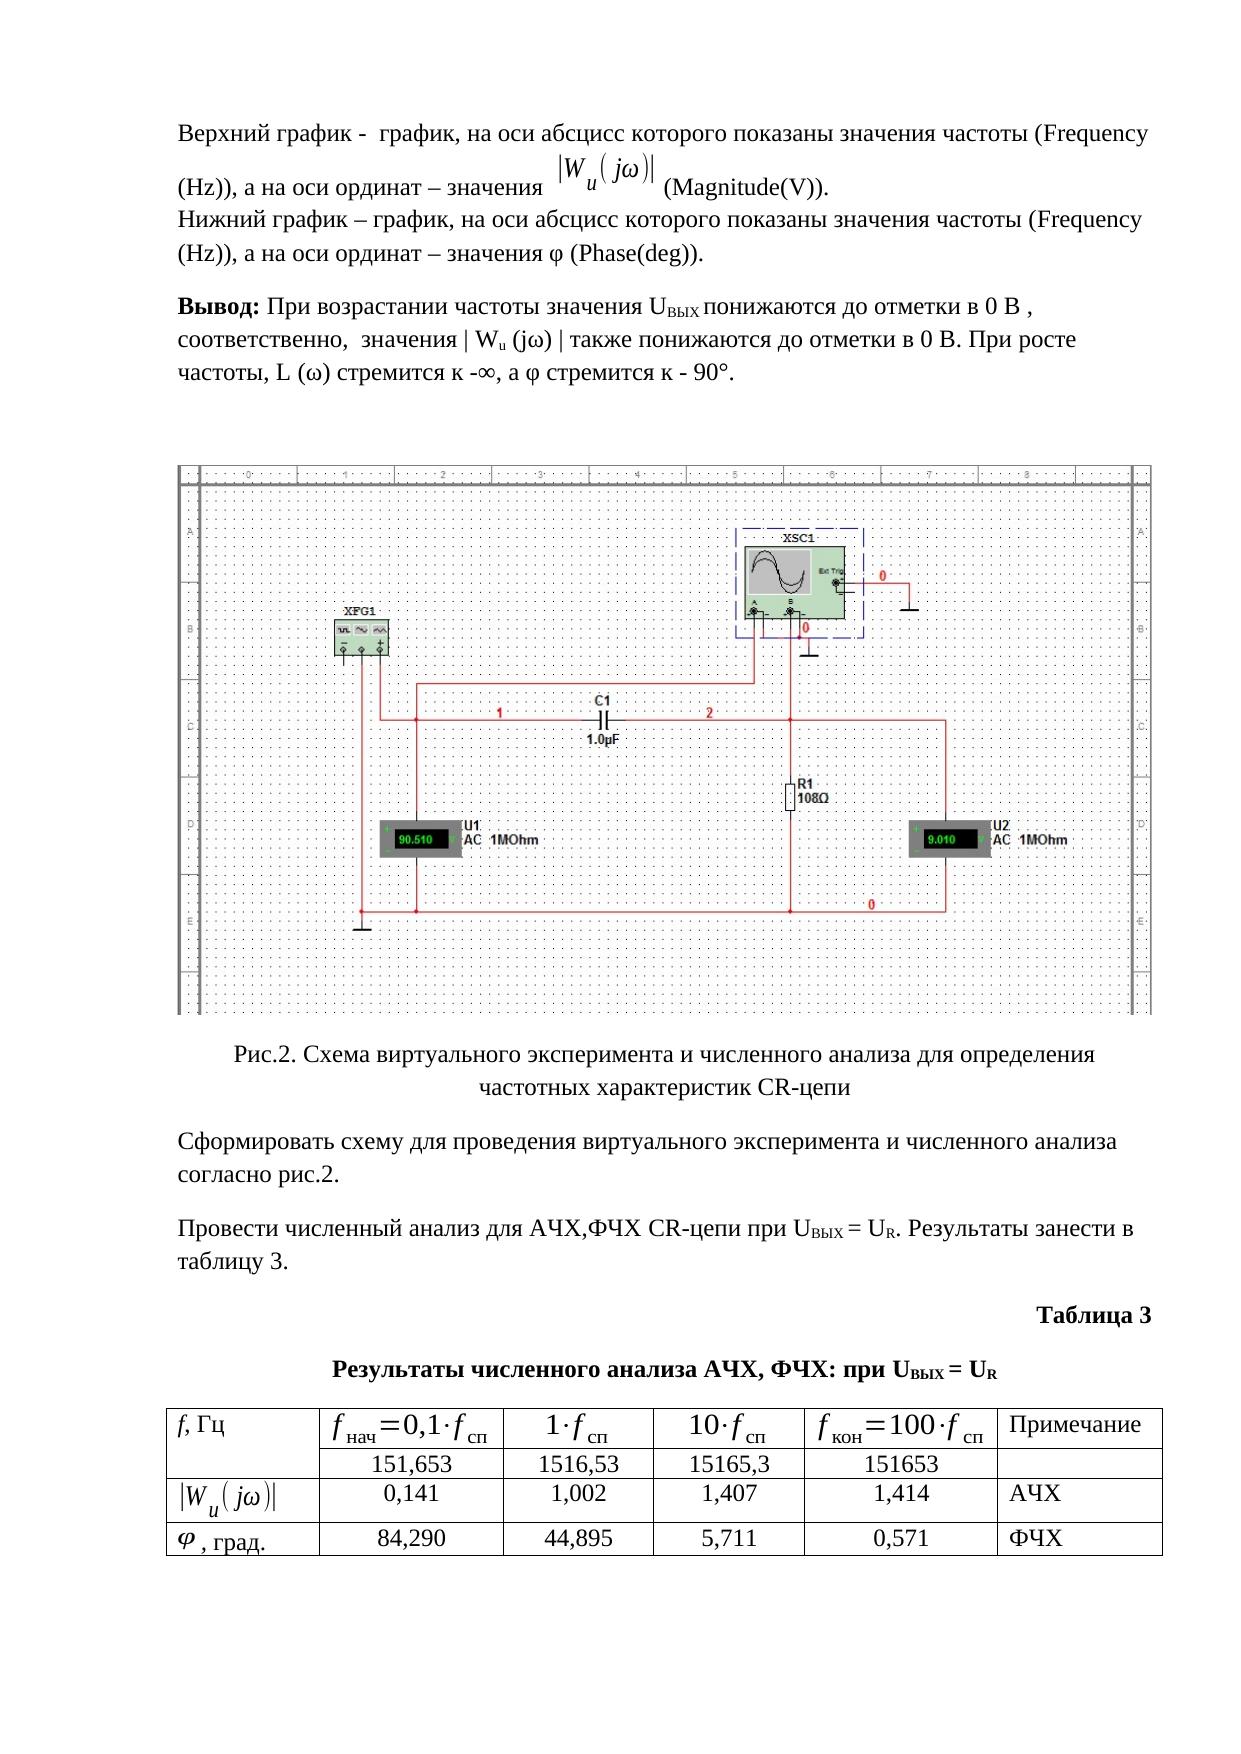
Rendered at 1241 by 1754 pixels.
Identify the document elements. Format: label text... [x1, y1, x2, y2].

table_cell 15165,3 [654, 1449, 804, 1477]
table_cell [998, 1449, 1162, 1477]
table_cell 1516,53 [504, 1449, 653, 1477]
text Таблица 3 [177, 1300, 1152, 1329]
table_cell 1,002 [504, 1479, 653, 1522]
table_header [805, 1409, 997, 1448]
text Результаты численного анализа АЧХ, ФЧХ: при UВЫХ = UR [177, 1354, 1152, 1382]
table_cell 44,895 [504, 1523, 653, 1555]
table_header Примечание [998, 1409, 1162, 1448]
text Вывод: При возрастании частоты значения UВЫХ понижаются до отметки в 0 В , соответственно, значения | Wu (jω) | также понижаются до отметки в 0 В. При росте частоты, L (ω) стремится к -∞, а φ стремится к - 90°. [177, 291, 1152, 386]
table_cell АЧХ [998, 1479, 1162, 1522]
table_cell 0,141 [320, 1479, 503, 1522]
table_header [654, 1409, 804, 1448]
table_cell 1,407 [654, 1479, 804, 1522]
table_cell ФЧХ [998, 1523, 1162, 1555]
text Провести численный анализ для АЧХ,ФЧХ CR-цепи при UВЫХ = UR. Результаты занести в таблицу 3. [177, 1213, 1152, 1275]
table_cell 1,414 [805, 1479, 997, 1522]
table_cell 84,290 [320, 1523, 503, 1555]
table_header [504, 1409, 653, 1448]
text Сформировать схему для проведения виртуального эксперимента и численного анализа согласно рис.2. [177, 1126, 1152, 1188]
table_cell , град. [167, 1523, 319, 1555]
table_cell 151,653 [320, 1449, 503, 1477]
text Верхний график - график, на оси абсцисс которого показаны значения частоты (Frequency (Hz)), а на оси ординат – значения (Magnitude(V)). Нижний график – график, на оси абсцисс которого показаны значения частоты (Frequency (Hz)), а на оси ординат – значения φ (Phase(deg)). [177, 118, 1152, 266]
picture [177, 465, 1152, 1015]
table_cell 0,571 [805, 1523, 997, 1555]
table_cell [167, 1479, 319, 1522]
table_cell 5,711 [654, 1523, 804, 1555]
table_header [320, 1409, 503, 1448]
text Рис.2. Схема виртуального эксперимента и численного анализа для определения частотных характеристик CR-цепи [177, 1039, 1152, 1101]
table_header f, Гц [167, 1409, 319, 1477]
table_cell 151653 [805, 1449, 997, 1477]
